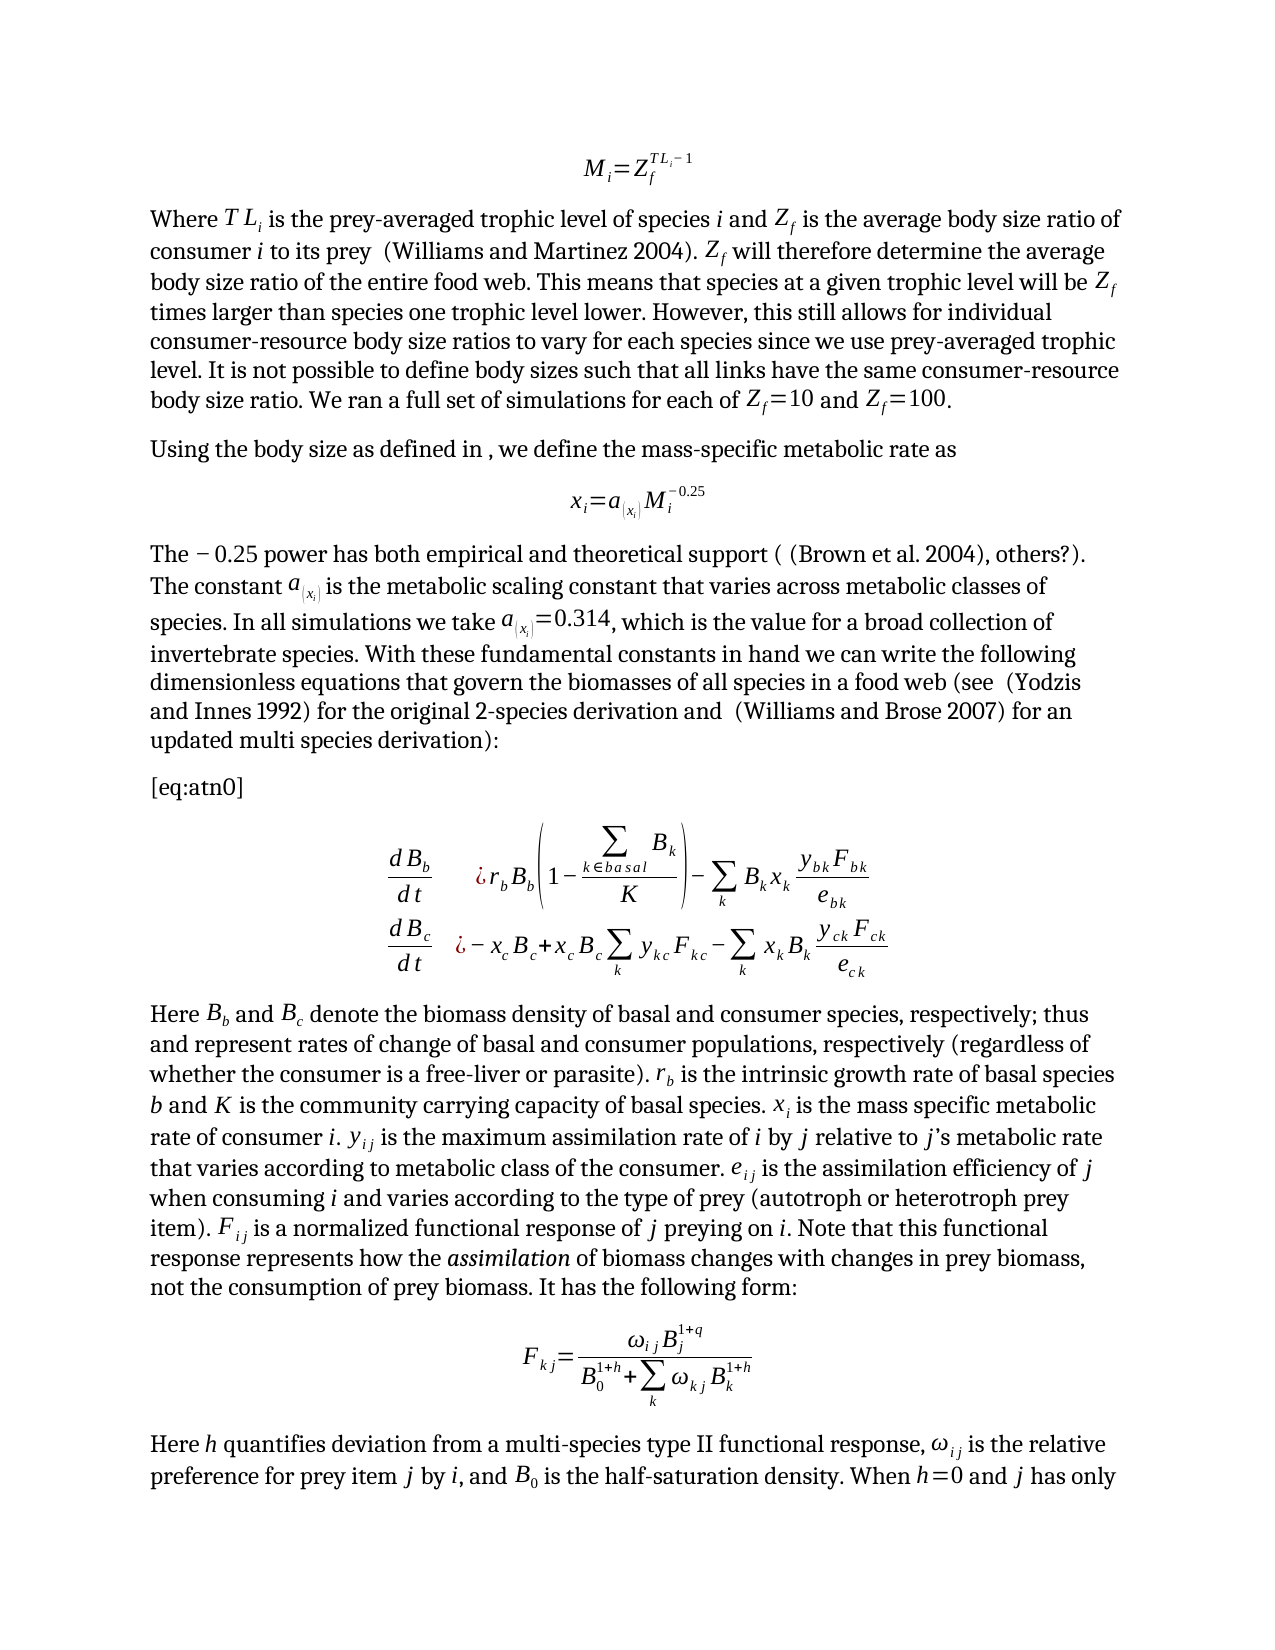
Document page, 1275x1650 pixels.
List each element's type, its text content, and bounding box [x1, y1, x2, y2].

text Using the body size as defined in , we define the mass-specific metabolic rate as [150, 434, 1125, 463]
text Where is the prey-averaged trophic level of species and is the average body size ratio of consumer to its prey (Williams and Martinez 2004). will therefore determine the average body size ratio of the entire food web. This means that species at a given trophic level will be times larger than species one trophic level lower. However, this still allows for individual consumer-resource body size ratios to vary for each species since we use prey-averaged trophic level. It is not possible to define body sizes such that all links have the same consumer-resource body size ratio. We ran a full set of simulations for each of and . [150, 204, 1125, 416]
text [eq:atn0] [150, 773, 1125, 802]
text The power has both empirical and theoretical support ( (Brown et al. 2004), others?). The constant is the metabolic scaling constant that varies across metabolic classes of species. In all simulations we take , which is the value for a broad collection of invertebrate species. With these fundamental constants in hand we can write the following dimensionless equations that govern the biomasses of all species in a food web (see (Yodzis and Innes 1992) for the original 2-species derivation and (Williams and Brose 2007) for an updated multi species derivation): [150, 540, 1125, 754]
text Here and denote the biomass density of basal and consumer species, respectively; thus and represent rates of change of basal and consumer populations, respectively (regardless of whether the consumer is a free-liver or parasite). is the intrinsic growth rate of basal species and is the community carrying capacity of basal species. is the mass specific metabolic rate of consumer . is the maximum assimilation rate of by relative to ’s metabolic rate that varies according to metabolic class of the consumer. is the assimilation efficiency of when consuming and varies according to the type of prey (autotroph or heterotroph prey item). is a normalized functional response of preying on . Note that this functional response represents how the assimilation of biomass changes with changes in prey biomass, not the consumption of prey biomass. It has the following form: [150, 999, 1125, 1302]
